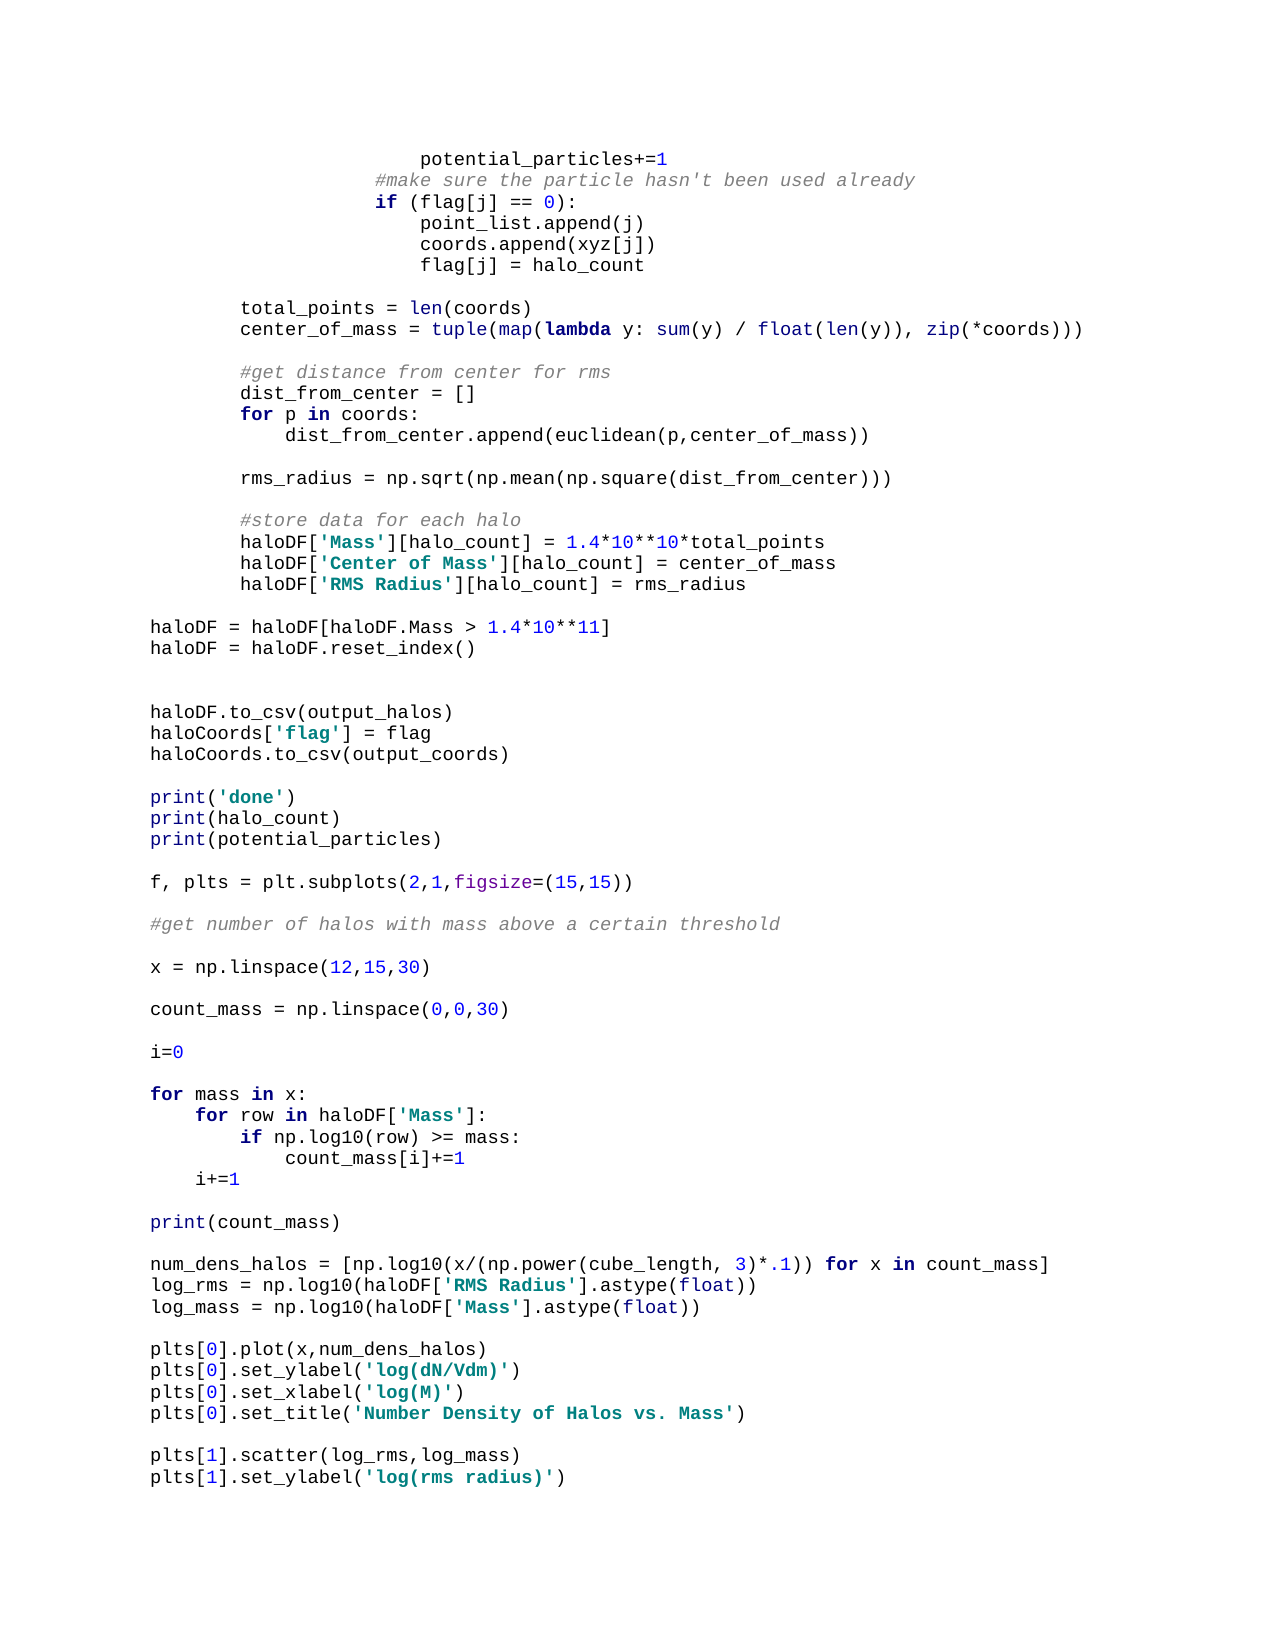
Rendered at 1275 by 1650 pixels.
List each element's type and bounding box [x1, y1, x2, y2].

text [150, 150, 1125, 1489]
